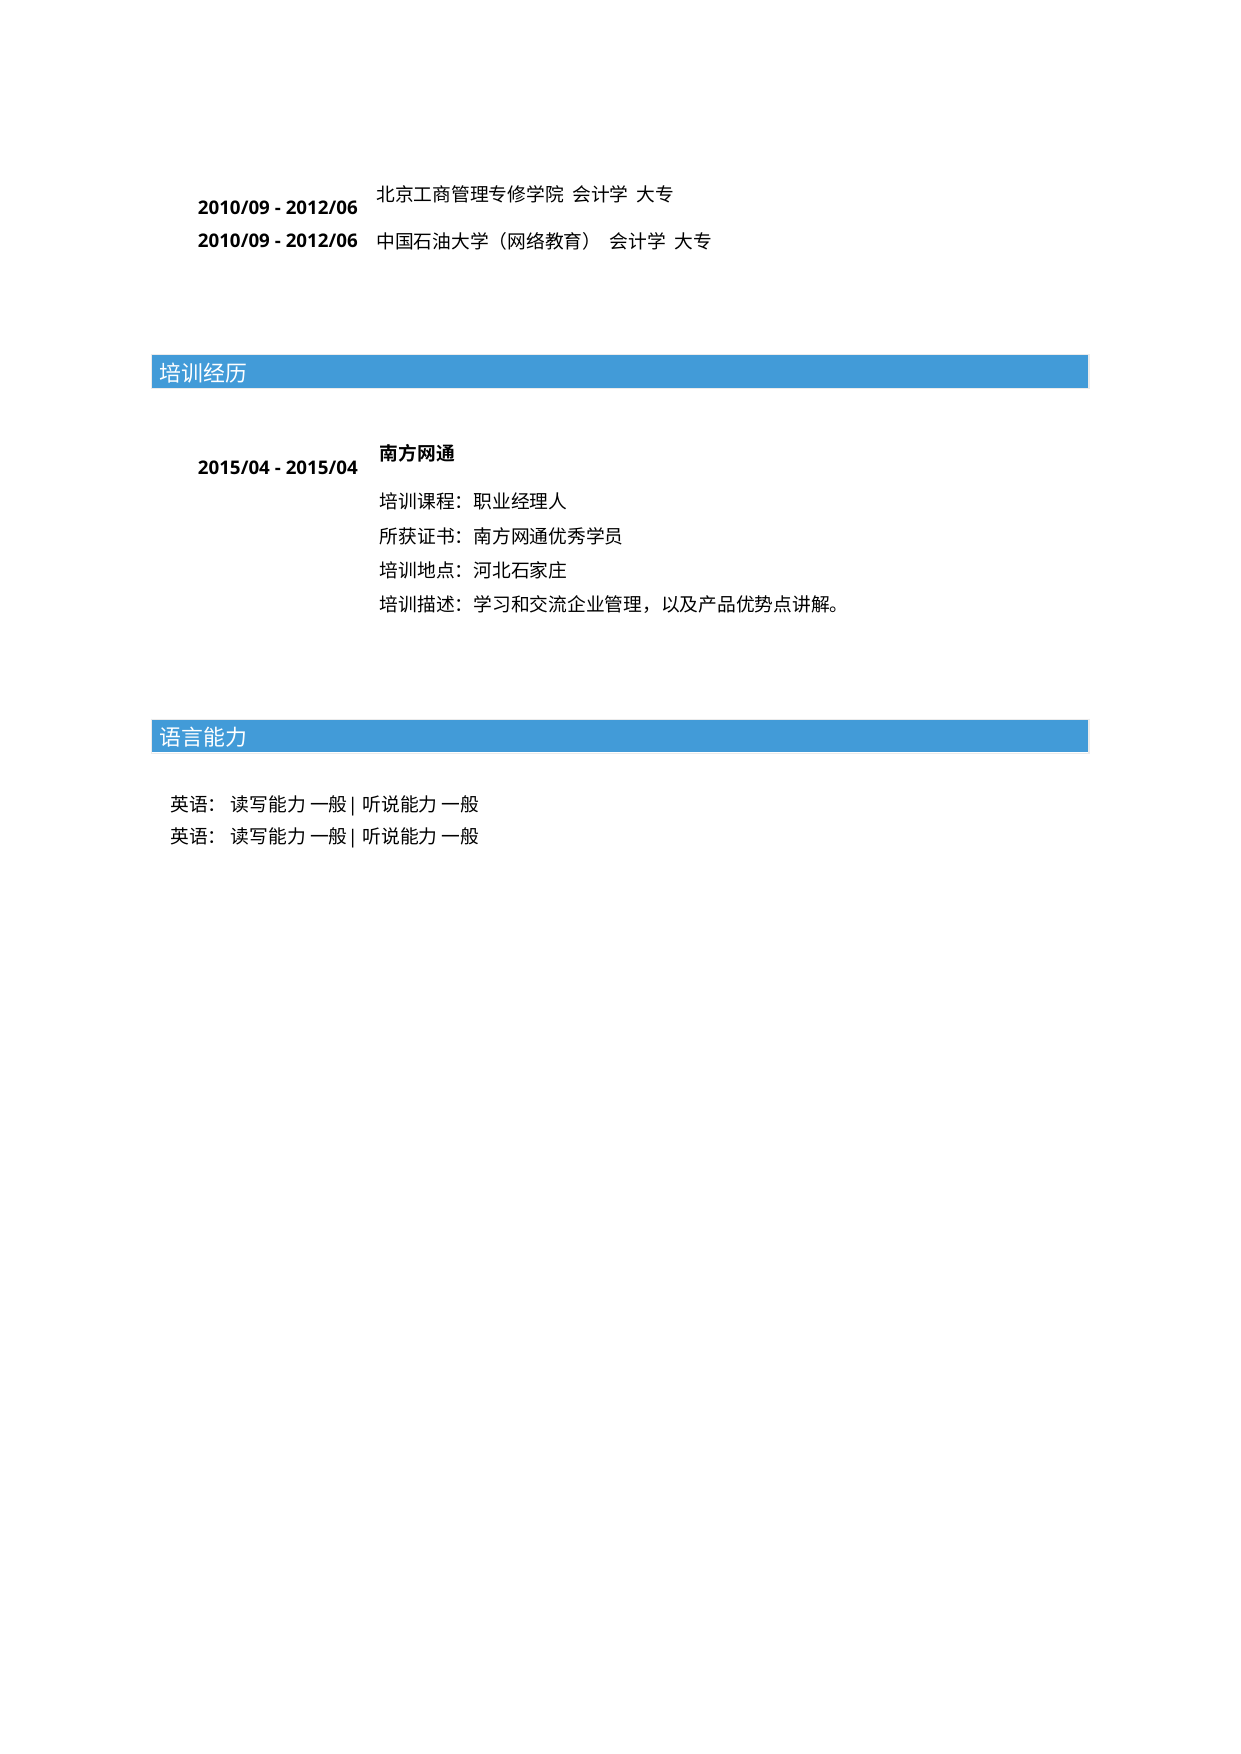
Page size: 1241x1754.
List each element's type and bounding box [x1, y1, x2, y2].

table_header [120, 162, 1120, 949]
